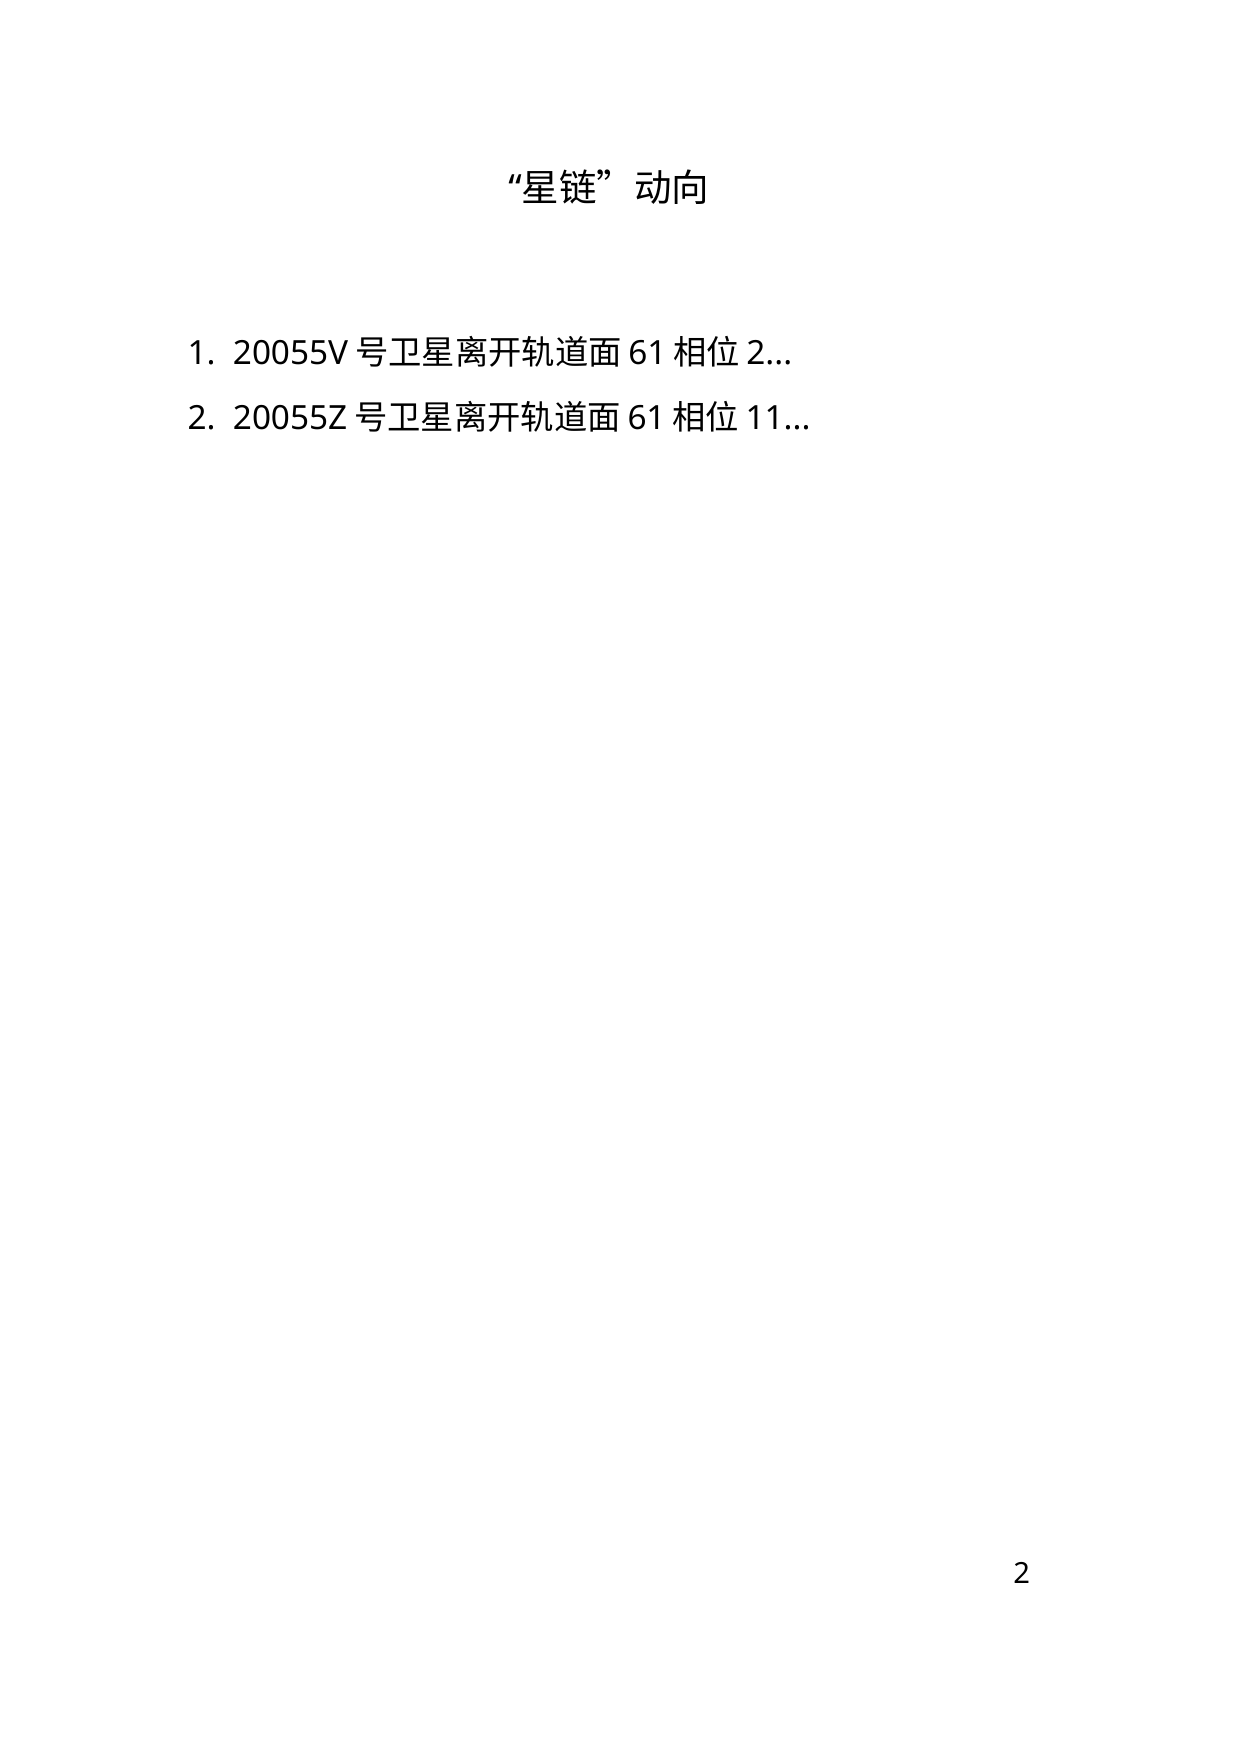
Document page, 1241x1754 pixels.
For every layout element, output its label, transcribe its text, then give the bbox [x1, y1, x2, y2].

text “星链”动向 [187, 152, 1029, 217]
text 1. 20055V号卫星离开轨道面61相位2... 2. 20055Z号卫星离开轨道面61相位11... [187, 317, 1053, 512]
